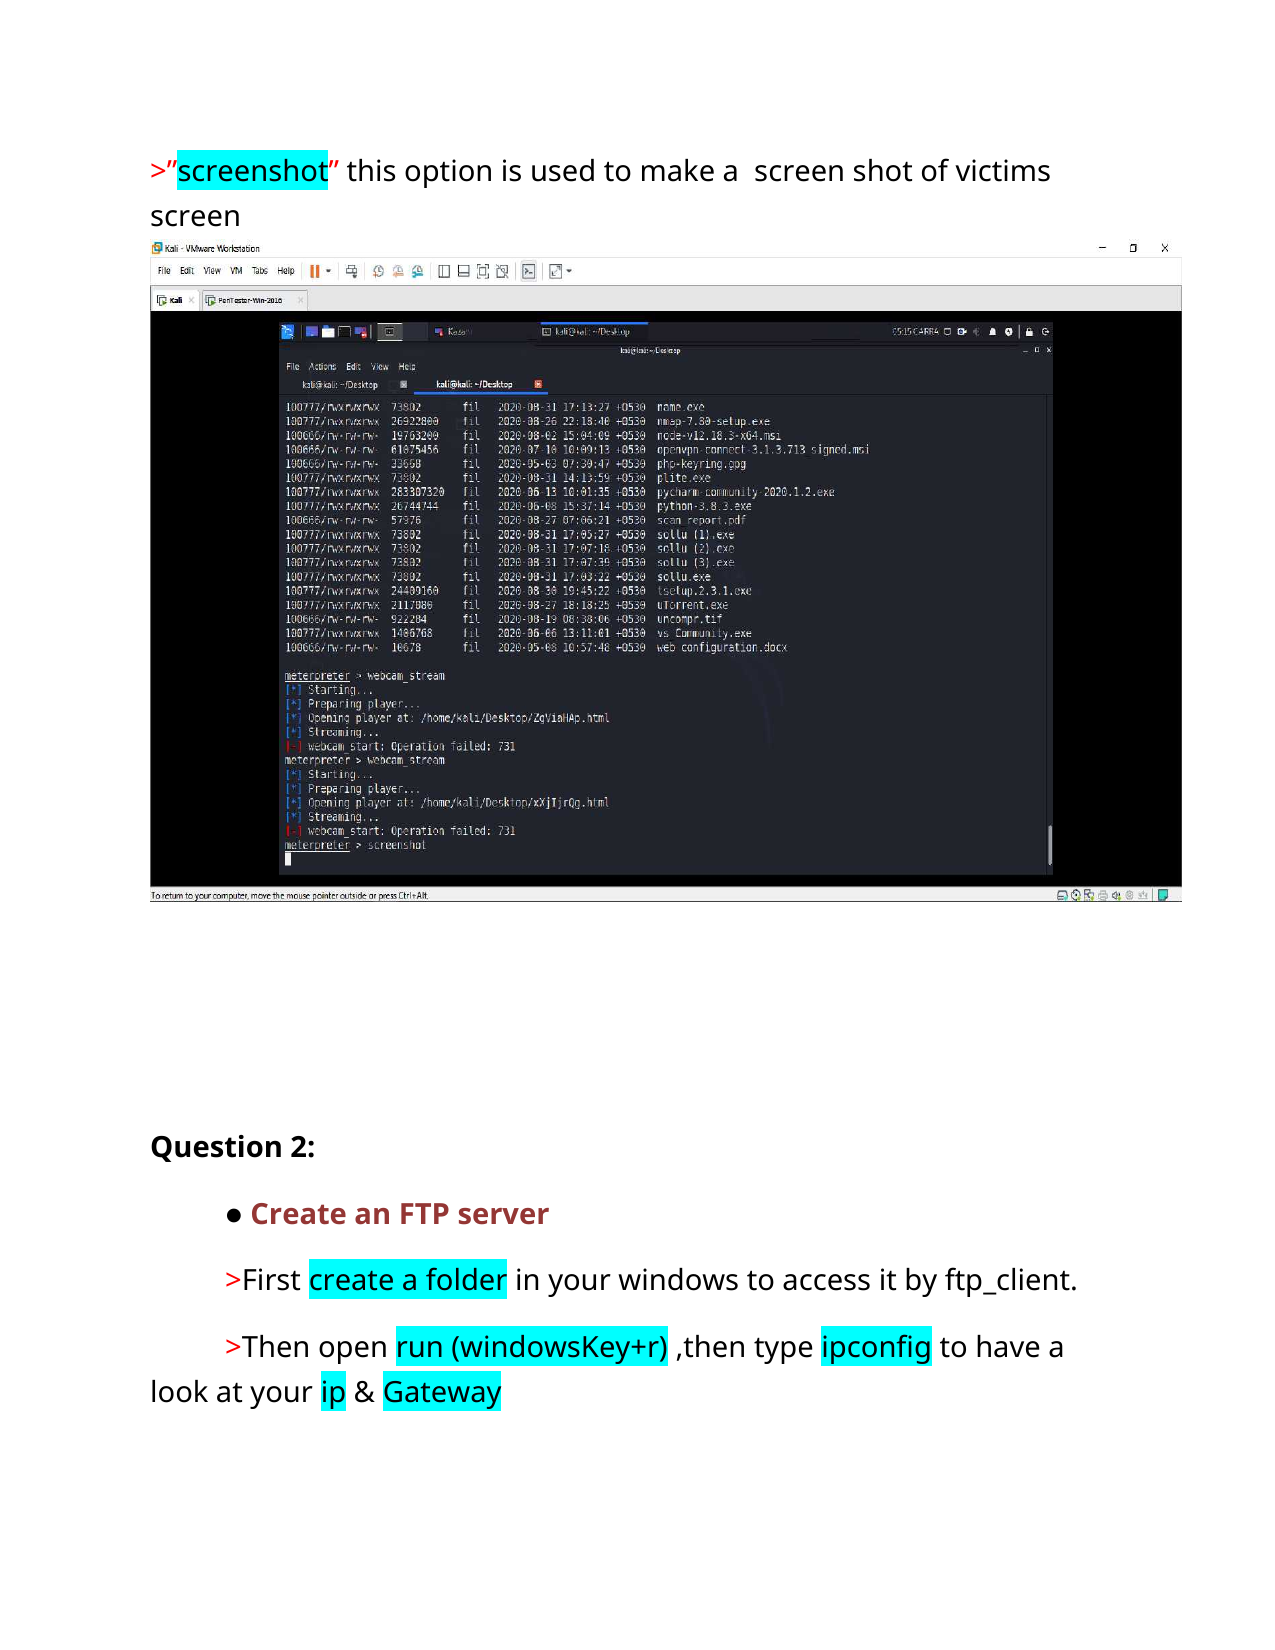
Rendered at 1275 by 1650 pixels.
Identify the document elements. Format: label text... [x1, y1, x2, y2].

text >First create a folder in your windows to access it by ftp_client. [150, 1259, 309, 1299]
text >”screenshot” this option is used to make a screen shot of victims screen [150, 150, 1125, 239]
text Question 2: [150, 1126, 1125, 1166]
text ● Create an FTP server [150, 1193, 1125, 1233]
text >First create a folder in your windows to access it by ftp_client. [507, 1259, 1125, 1299]
text >Then open run (windowsKey+r) ,then type ipconfig to have a look at your ip & Gateway [150, 1326, 1125, 1411]
picture [150, 239, 1182, 902]
